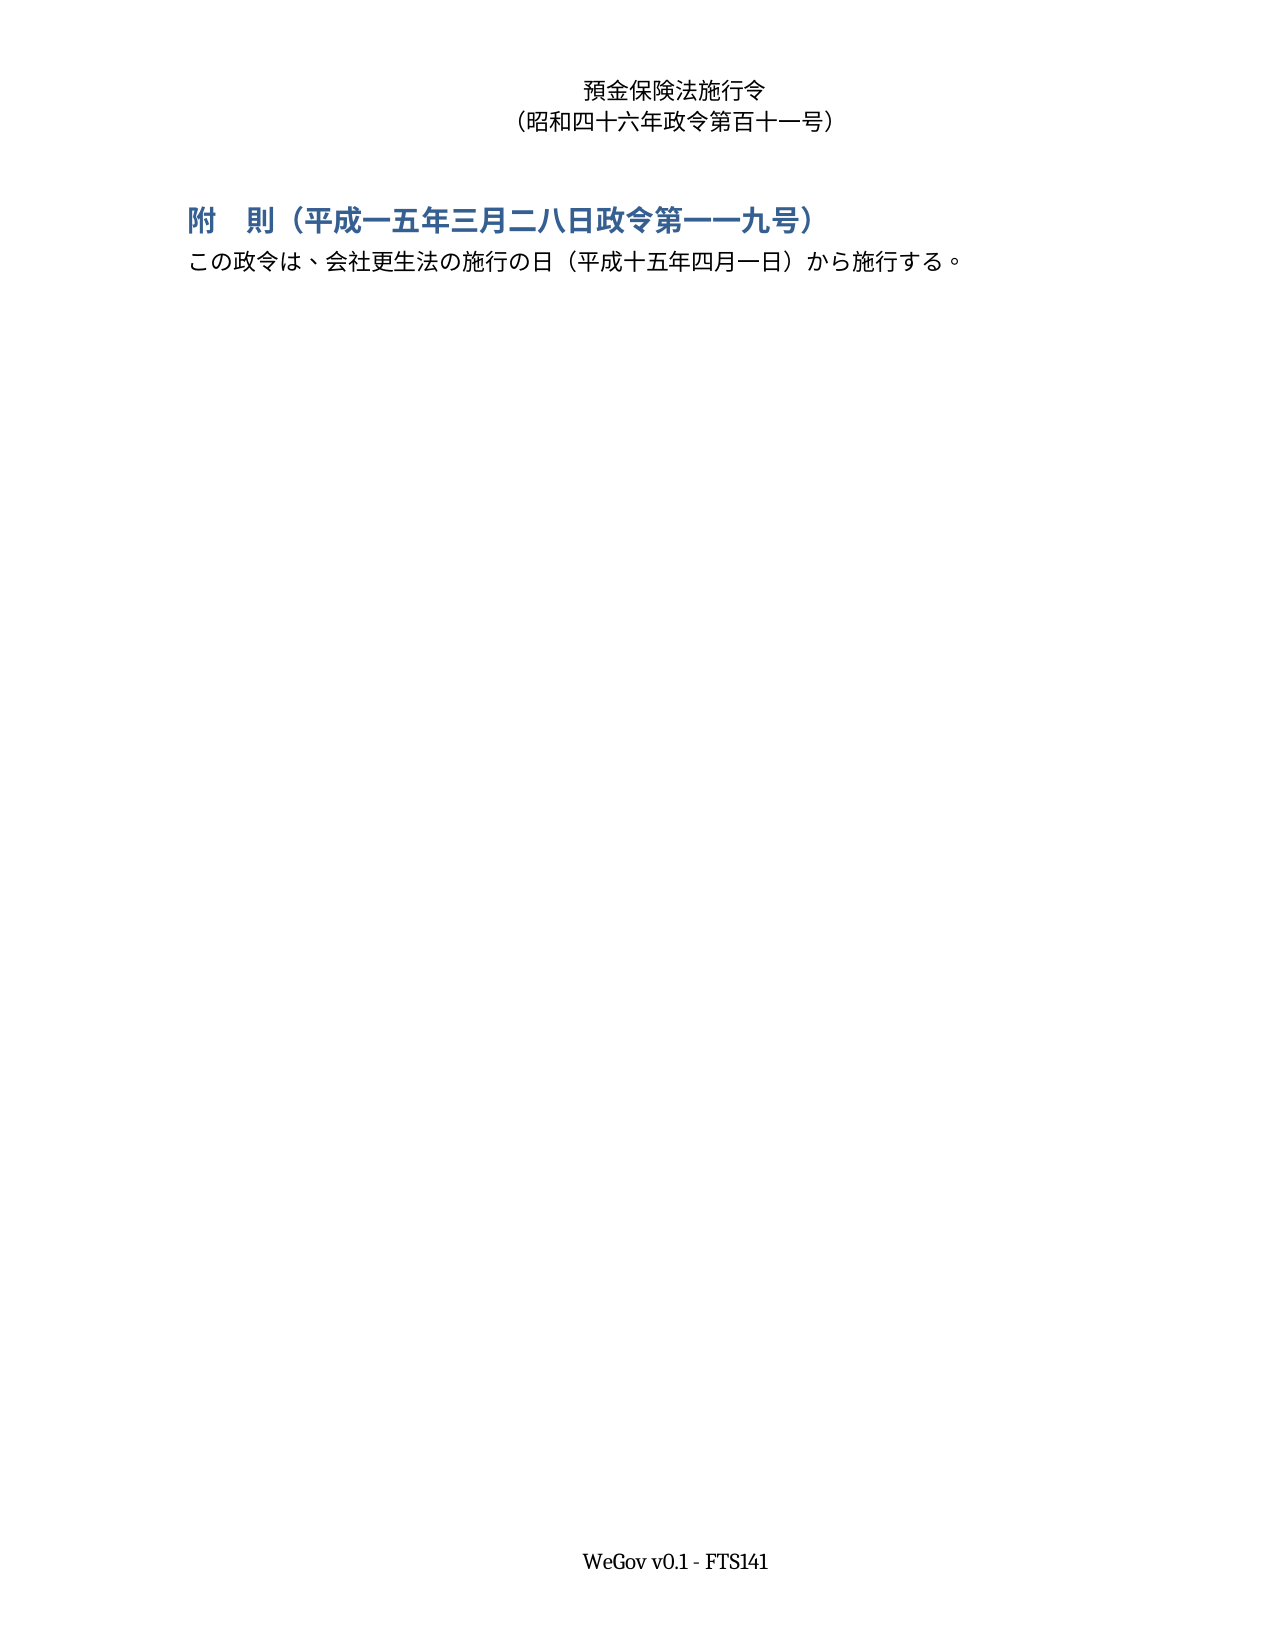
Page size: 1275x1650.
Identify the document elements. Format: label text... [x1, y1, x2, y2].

text この政令は、会社更生法の施行の日（平成十五年四月一日）から施行する。 [187, 246, 1087, 277]
subtitle 附 則（平成一五年三月二八日政令第一一九号） [187, 200, 1087, 240]
